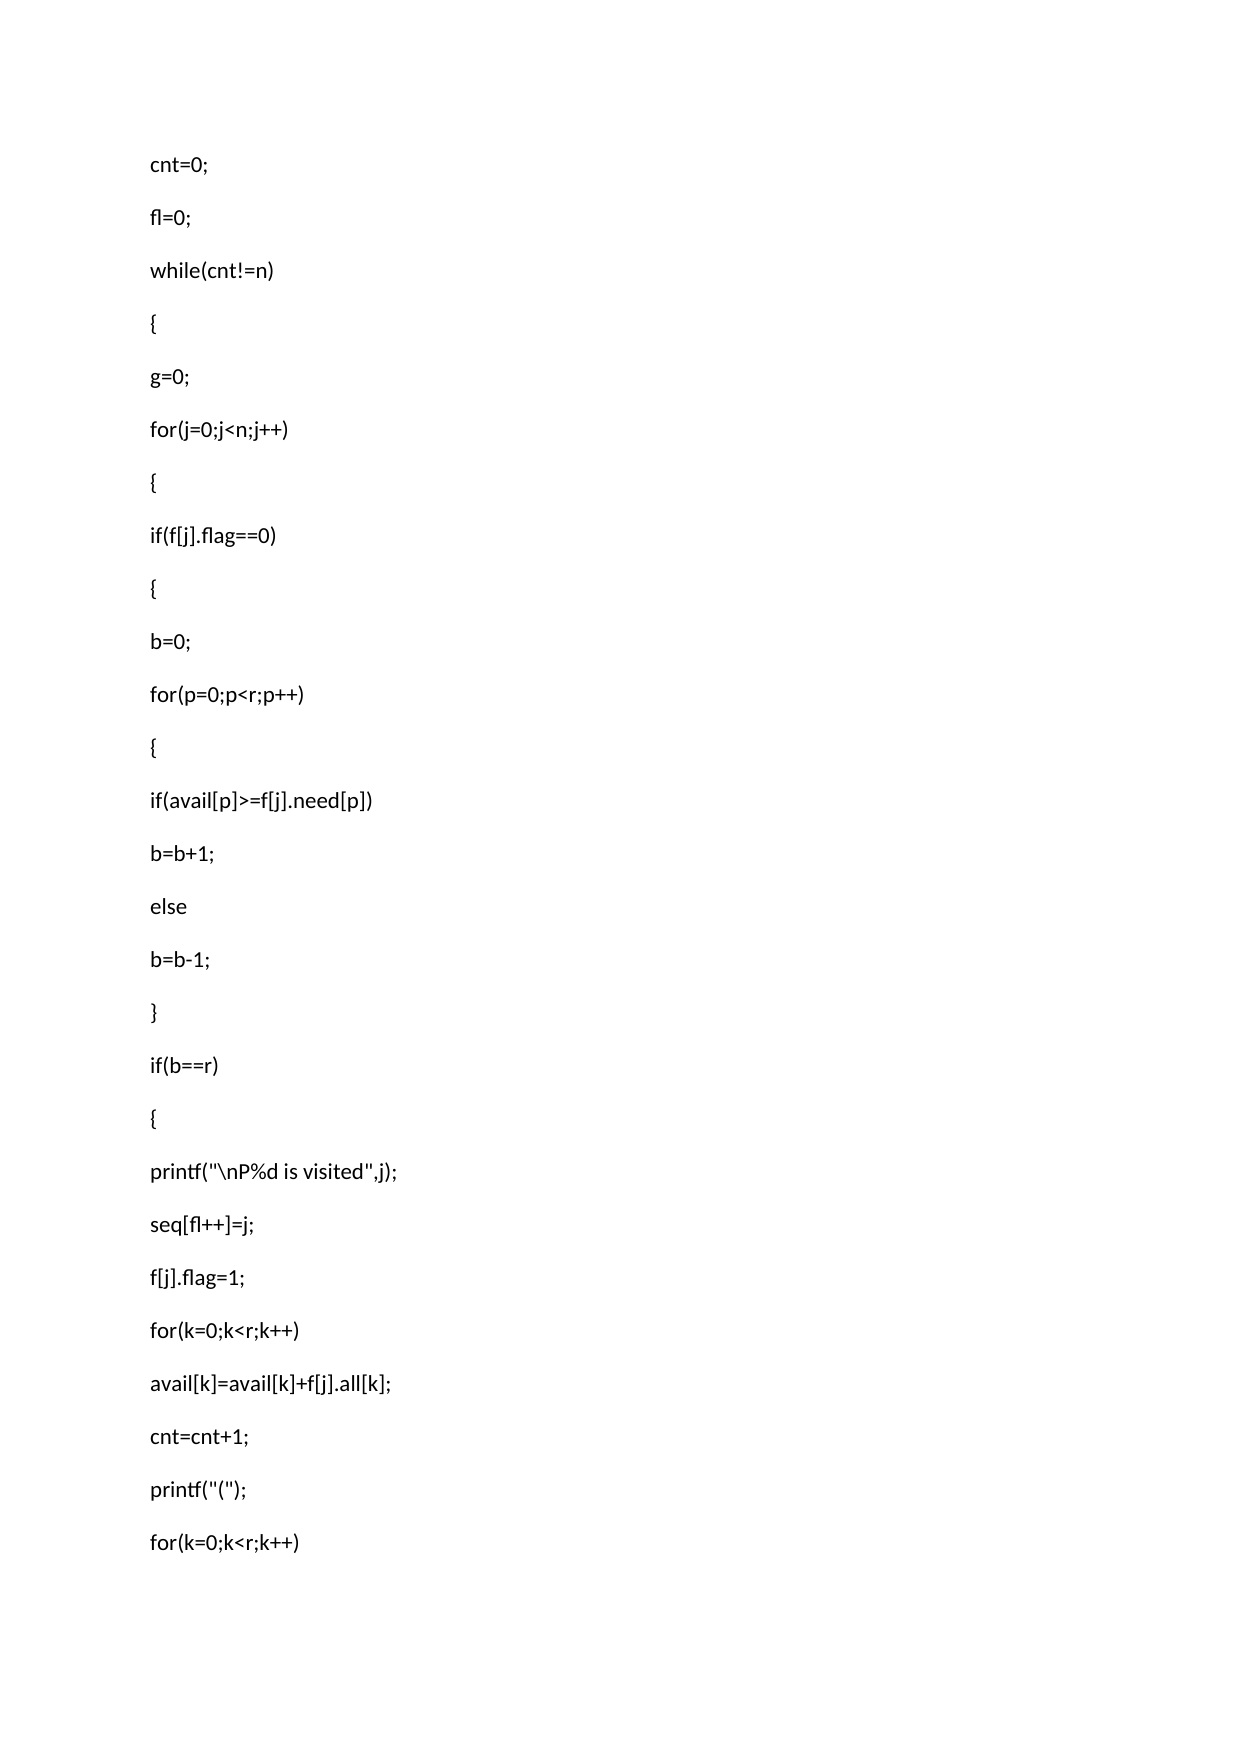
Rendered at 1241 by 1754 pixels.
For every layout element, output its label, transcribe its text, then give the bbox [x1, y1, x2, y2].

text { [150, 468, 1090, 496]
text for(k=0;k<r;k++) [150, 1316, 1090, 1344]
text b=0; [150, 627, 1090, 655]
text cnt=0; [150, 150, 1090, 178]
text b=b-1; [150, 945, 1090, 973]
text g=0; [150, 362, 1090, 390]
text for(j=0;j<n;j++) [150, 415, 1090, 443]
text { [150, 309, 1090, 337]
text printf("("); [150, 1476, 1090, 1503]
text if(f[j].flag==0) [150, 521, 1090, 549]
text cnt=cnt+1; [150, 1422, 1090, 1451]
text if(b==r) [150, 1051, 1090, 1079]
text } [150, 998, 1090, 1026]
text for(p=0;p<r;p++) [150, 680, 1090, 708]
text while(cnt!=n) [150, 256, 1090, 284]
text f[j].flag=1; [150, 1263, 1090, 1291]
text { [150, 733, 1090, 761]
text else [150, 892, 1090, 920]
text if(avail[p]>=f[j].need[p]) [150, 786, 1090, 814]
text { [150, 1104, 1090, 1132]
text fl=0; [150, 203, 1090, 231]
text { [150, 574, 1090, 602]
text for(k=0;k<r;k++) [150, 1528, 1090, 1557]
text seq[fl++]=j; [150, 1210, 1090, 1238]
text printf("\nP%d is visited",j); [150, 1157, 1090, 1185]
text avail[k]=avail[k]+f[j].all[k]; [150, 1369, 1090, 1397]
text b=b+1; [150, 839, 1090, 867]
